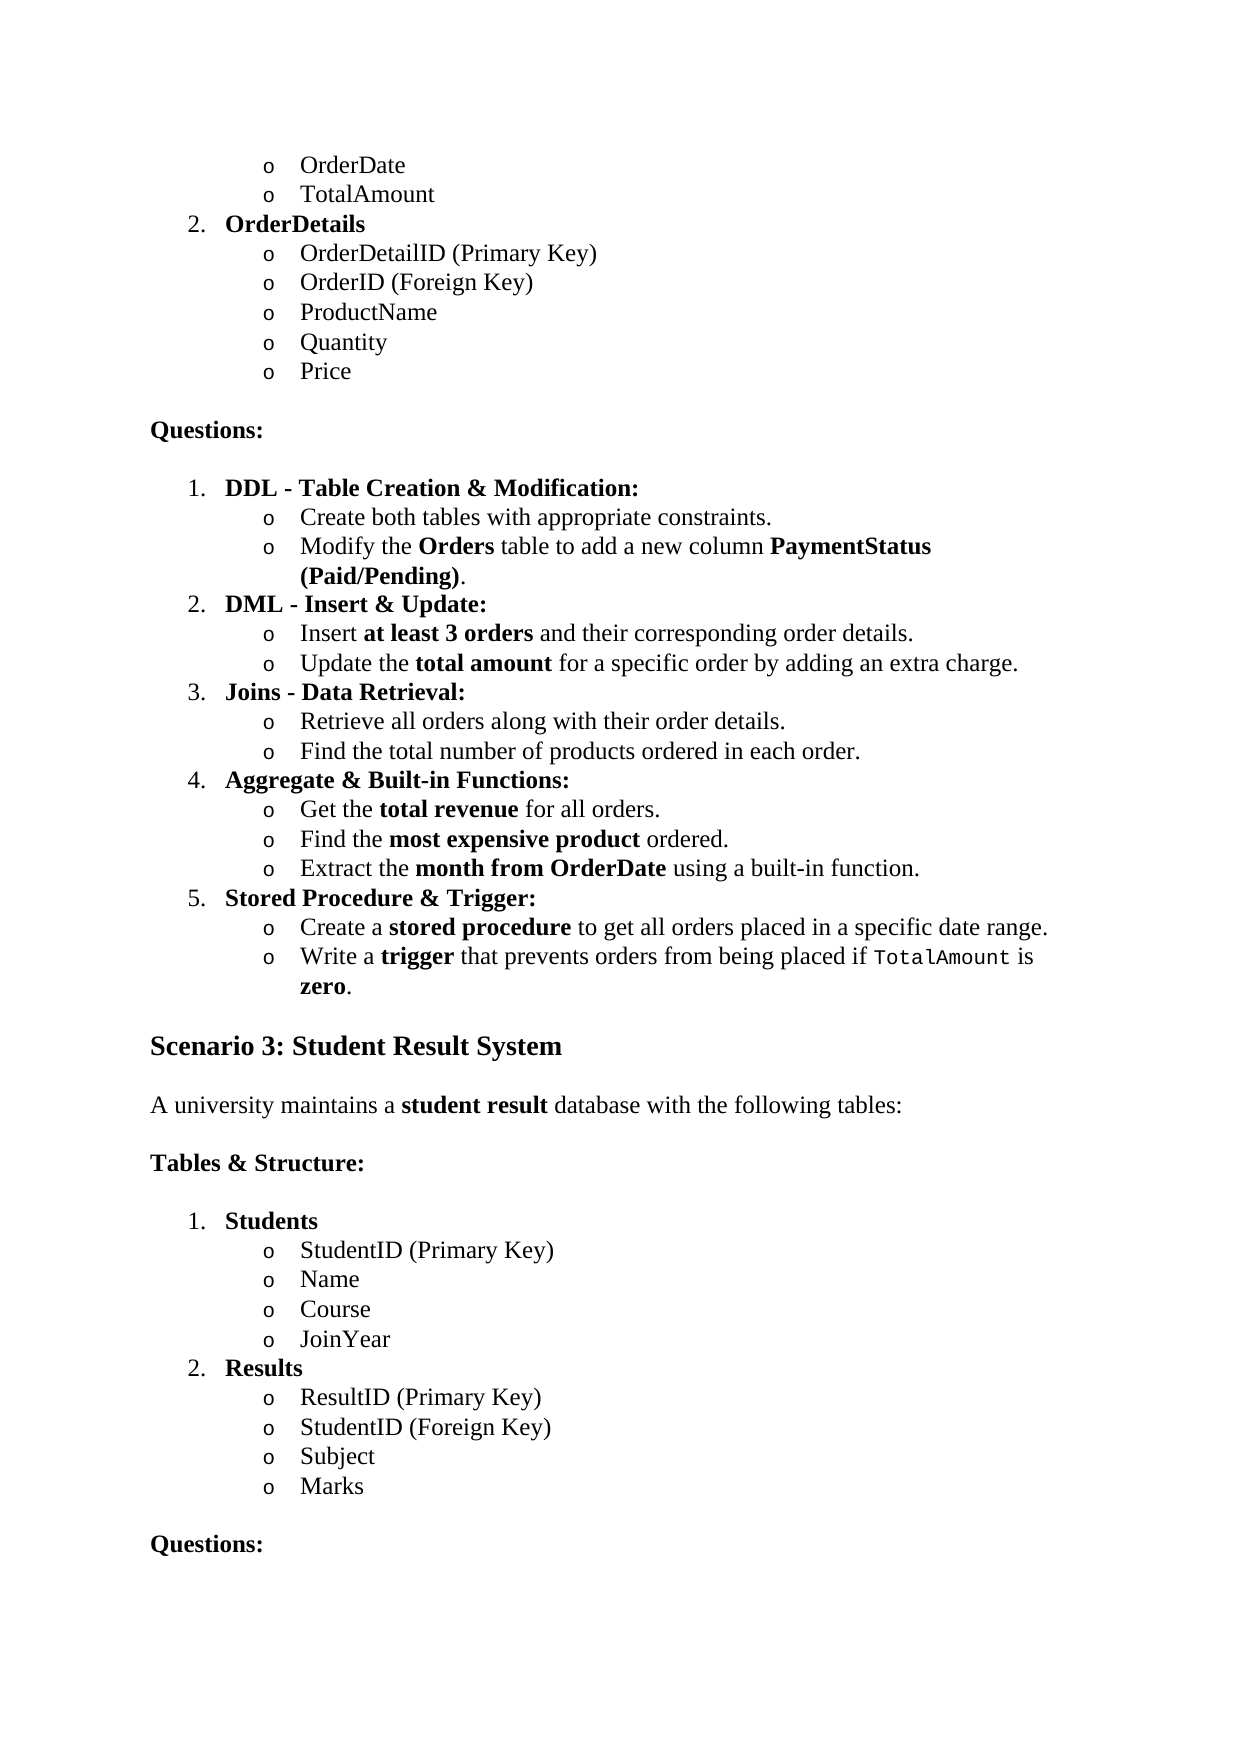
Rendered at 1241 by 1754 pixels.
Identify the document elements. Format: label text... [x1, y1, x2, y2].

list Price [262, 356, 1090, 386]
list Retrieve all orders along with their order details. [262, 706, 1090, 736]
text Questions: [150, 1529, 1090, 1558]
text Questions: [150, 415, 1090, 444]
list Create both tables with appropriate constraints. [262, 502, 1090, 531]
list Stored Procedure & Trigger: [187, 883, 1090, 912]
list Course [262, 1294, 1090, 1324]
list Subject [262, 1441, 1090, 1471]
list StudentID (Primary Key) [262, 1235, 1090, 1264]
text Scenario 3: Student Result System [150, 1029, 1090, 1061]
list Insert at least 3 orders and their corresponding order details. [262, 618, 1090, 648]
list ProductName [262, 297, 1090, 327]
list Update the total amount for a specific order by adding an extra charge. [262, 648, 1090, 677]
list OrderDetailID (Primary Key) [262, 238, 1090, 267]
list Marks [262, 1471, 1090, 1500]
list Get the total revenue for all orders. [262, 794, 1090, 824]
list Modify the Orders table to add a new column PaymentStatus (Paid/Pending). [262, 531, 1090, 589]
list OrderID (Foreign Key) [262, 267, 1090, 297]
list TotalAmount [262, 179, 1090, 209]
list JoinYear [262, 1324, 1090, 1353]
list Quantity [262, 327, 1090, 356]
list DML - Insert & Update: [187, 589, 1090, 618]
list StudentID (Foreign Key) [262, 1412, 1090, 1441]
list Aggregate & Built-in Functions: [187, 765, 1090, 794]
list Extract the month from OrderDate using a built-in function. [262, 853, 1090, 883]
text Tables & Structure: [150, 1148, 1090, 1177]
list OrderDate [262, 150, 1090, 179]
list Find the total number of products ordered in each order. [262, 736, 1090, 765]
list ResultID (Primary Key) [262, 1382, 1090, 1412]
list Name [262, 1264, 1090, 1294]
list Create a stored procedure to get all orders placed in a specific date range. [262, 912, 1090, 941]
list Results [187, 1353, 1090, 1382]
text A university maintains a student result database with the following tables: [150, 1090, 1090, 1119]
list Find the most expensive product ordered. [262, 824, 1090, 853]
list Joins - Data Retrieval: [187, 677, 1090, 706]
list DDL - Table Creation & Modification: [187, 473, 1090, 502]
list OrderDetails [187, 209, 1090, 238]
list Write a trigger that prevents orders from being placed if TotalAmount is zero. [262, 941, 1090, 999]
list Students [187, 1206, 1090, 1235]
